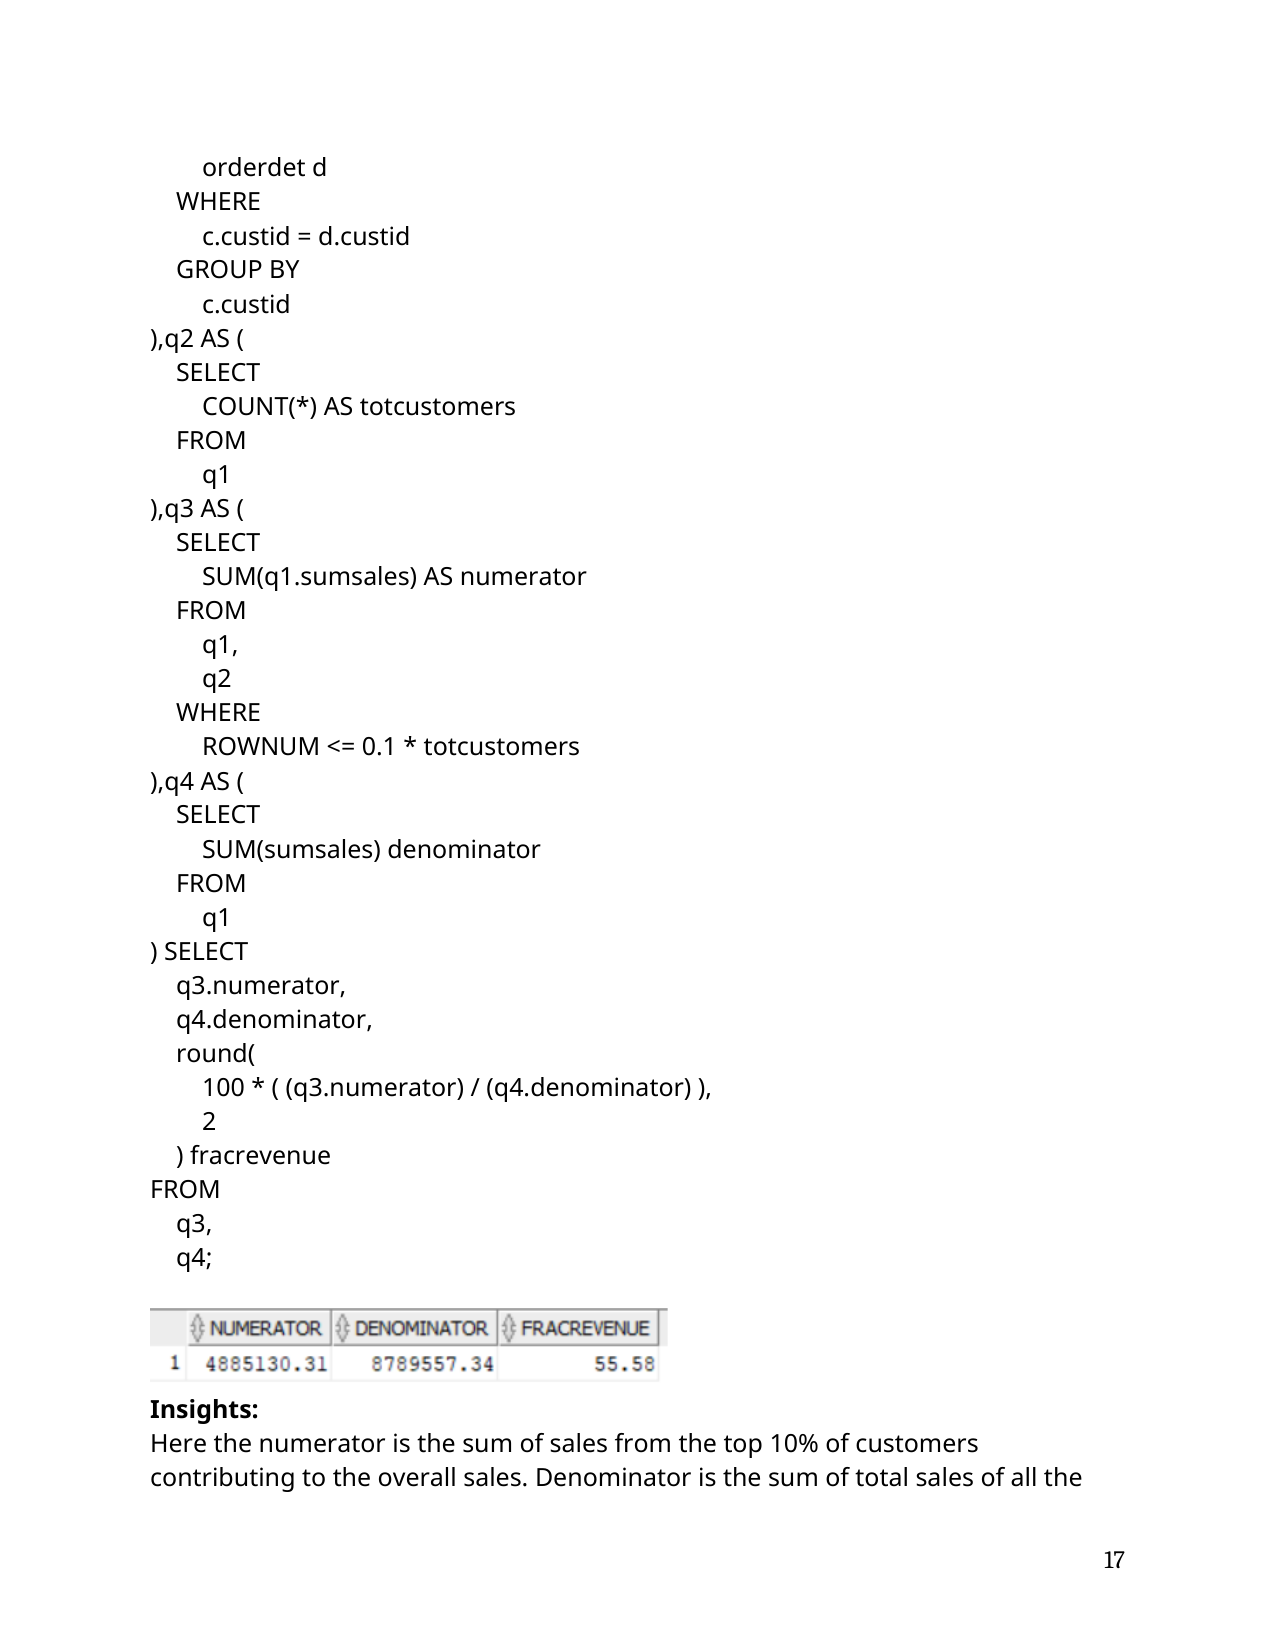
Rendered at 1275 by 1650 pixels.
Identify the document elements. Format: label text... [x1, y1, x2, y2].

text c.custid = d.custid [150, 218, 1125, 252]
text COUNT(*) AS totcustomers [150, 388, 1125, 422]
text SUM(sumsales) denominator [150, 831, 1125, 865]
text orderdet d [150, 150, 1125, 184]
text ),q2 AS ( [150, 320, 1125, 354]
text q4.denominator, [150, 1002, 1125, 1036]
text ),q3 AS ( [150, 491, 1125, 525]
text ) SELECT [150, 933, 1125, 967]
text FROM [150, 1172, 1125, 1206]
text q1 [150, 899, 1125, 933]
text WHERE [150, 184, 1125, 218]
text round( [150, 1036, 1125, 1070]
text SELECT [150, 525, 1125, 559]
text Insights: [150, 1392, 1125, 1426]
picture [150, 1308, 668, 1392]
text SELECT [150, 354, 1125, 388]
text FROM [150, 593, 1125, 627]
text SUM(q1.sumsales) AS numerator [150, 559, 1125, 593]
text WHERE [150, 695, 1125, 729]
text SELECT [150, 797, 1125, 831]
text q1 [150, 457, 1125, 491]
text q2 [150, 661, 1125, 695]
text GROUP BY [150, 252, 1125, 286]
text 100 * ( (q3.numerator) / (q4.denominator) ), [150, 1070, 1125, 1104]
text ROWNUM <= 0.1 * totcustomers [150, 729, 1125, 763]
text q4; [150, 1240, 1125, 1274]
text q3, [150, 1206, 1125, 1240]
text FROM [150, 422, 1125, 457]
text c.custid [150, 286, 1125, 320]
text ),q4 AS ( [150, 763, 1125, 797]
text q3.numerator, [150, 967, 1125, 1002]
text 2 [150, 1104, 1125, 1138]
text FROM [150, 865, 1125, 899]
text q1, [150, 627, 1125, 661]
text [150, 1426, 1125, 1494]
text ) fracrevenue [150, 1138, 1125, 1172]
